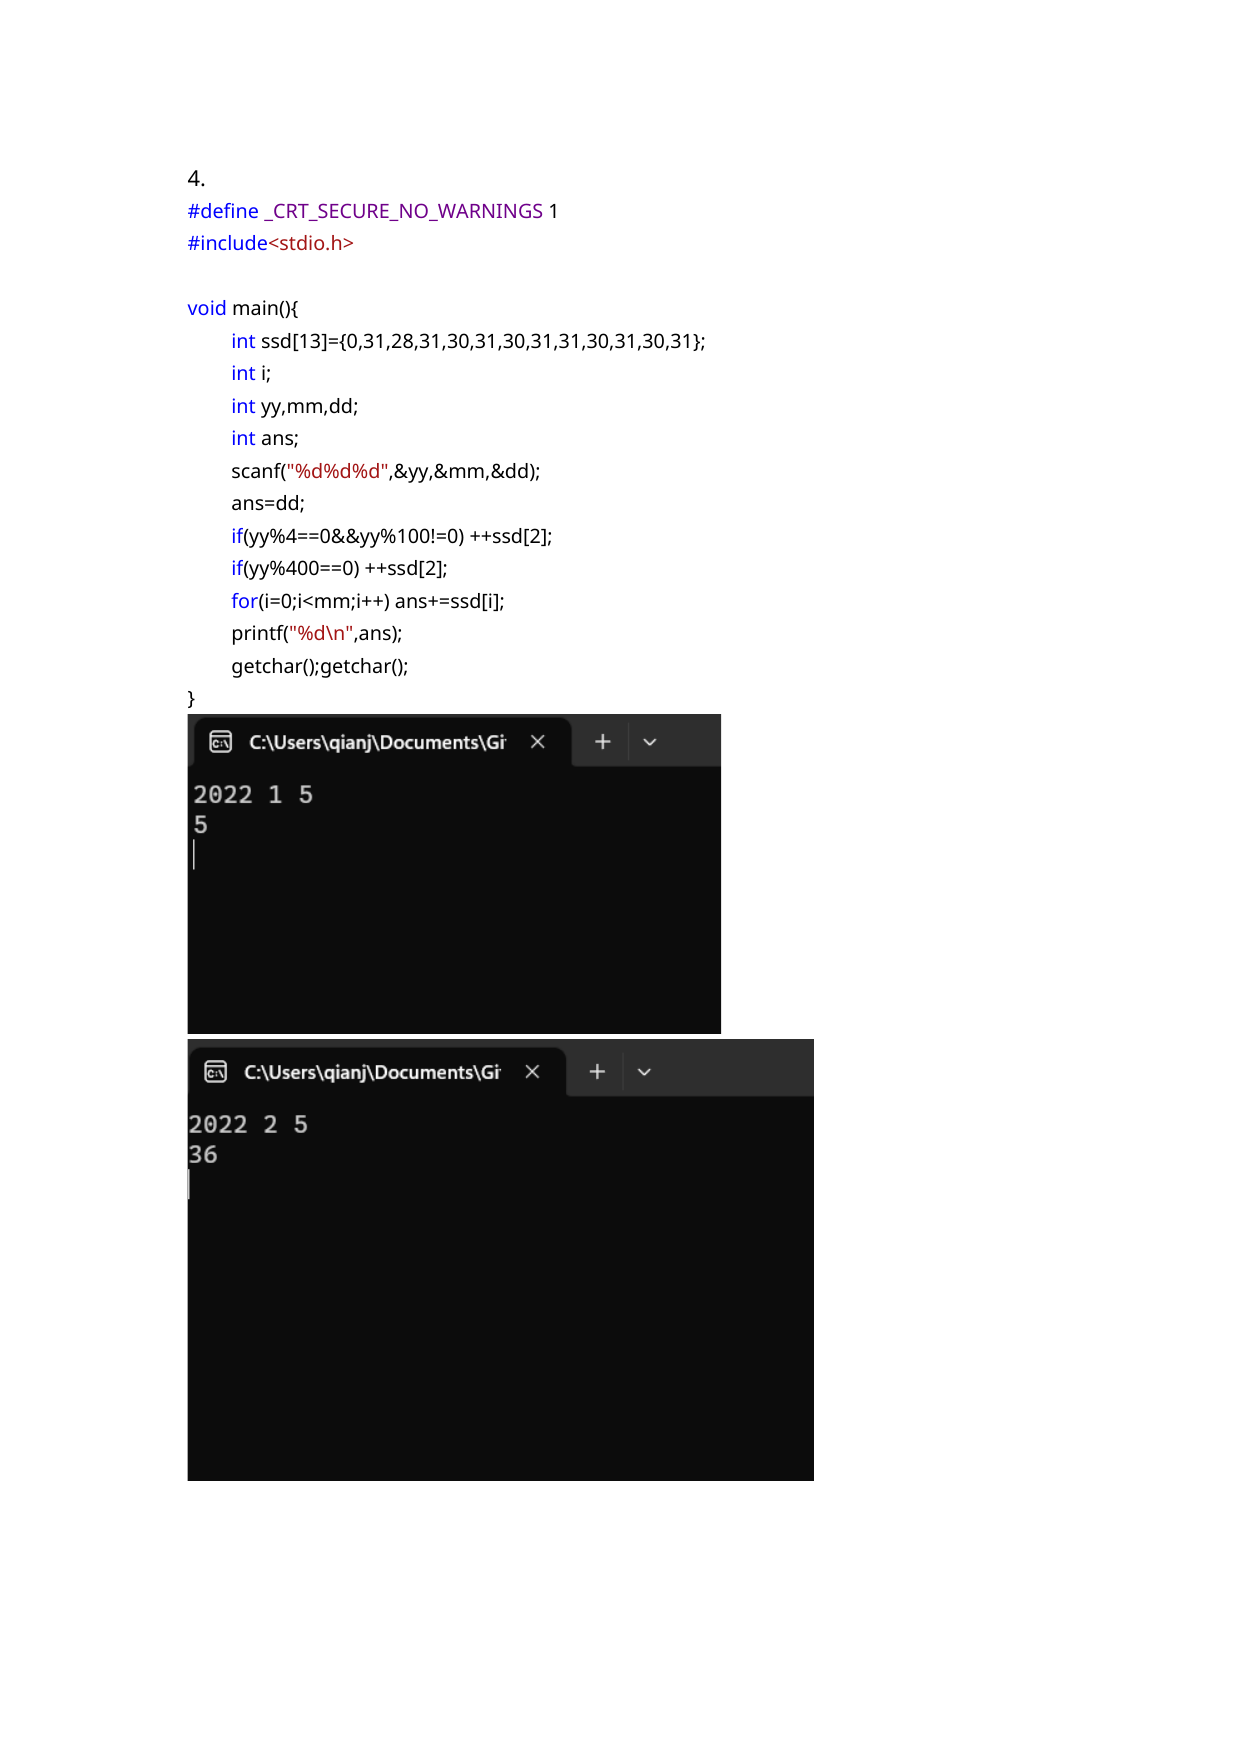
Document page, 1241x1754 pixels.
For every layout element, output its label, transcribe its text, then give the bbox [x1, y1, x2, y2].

text int ans; [187, 422, 1053, 454]
text if(yy%400==0) ++ssd[2]; [187, 552, 1053, 584]
picture [187, 1039, 814, 1481]
text #include<stdio.h> [187, 227, 1053, 259]
text ans=dd; [187, 487, 1053, 519]
text int yy,mm,dd; [187, 389, 1053, 422]
text int ssd[13]={0,31,28,31,30,31,30,31,31,30,31,30,31}; [187, 324, 1053, 357]
text 4. [187, 162, 1053, 194]
text printf("%d\n",ans); [187, 617, 1053, 649]
text scanf("%d%d%d",&yy,&mm,&dd); [187, 454, 1053, 487]
text if(yy%4==0&&yy%100!=0) ++ssd[2]; [187, 519, 1053, 552]
text getchar();getchar(); [187, 649, 1053, 682]
picture [187, 714, 722, 1034]
text void main(){ [187, 292, 1053, 324]
text } [187, 682, 1053, 714]
text #define _CRT_SECURE_NO_WARNINGS 1 [187, 194, 1053, 227]
text int i; [187, 357, 1053, 389]
text for(i=0;i<mm;i++) ans+=ssd[i]; [187, 584, 1053, 617]
